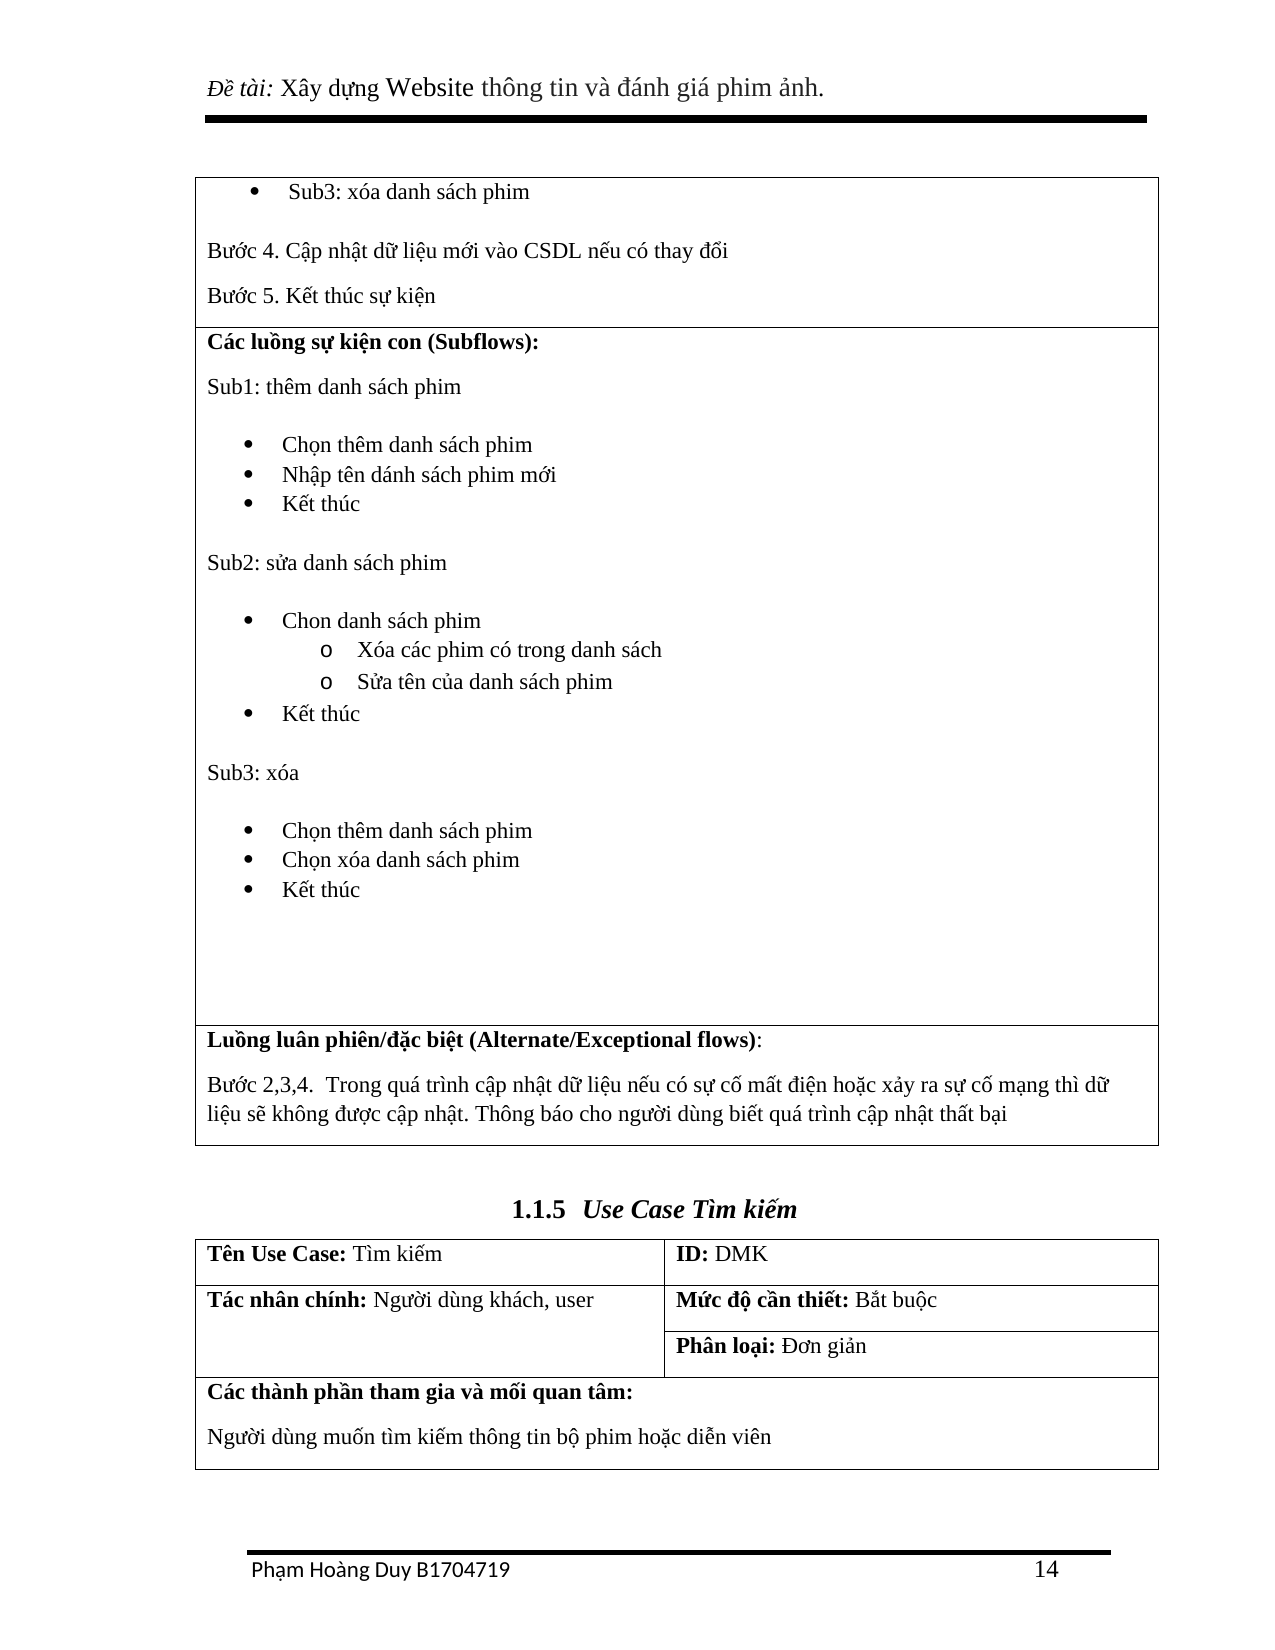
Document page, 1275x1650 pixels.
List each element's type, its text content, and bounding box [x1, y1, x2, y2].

subtitle Use Case Tìm kiếm [511, 1193, 1157, 1224]
table_cell Luồng luân phiên/đặc biệt (Alternate/Exceptional flows): Bước 2,3,4. Trong quá trình cập nhật dữ liệu nếu có sự cố mất điện hoặc xảy ra sự cố mạng thì dữ liệu sẽ không được cập nhật. Thông báo cho người dùng biết quá trình cập nhật thất bại [196, 1026, 1158, 1145]
table_header ID: DMK [665, 1240, 1158, 1285]
table_cell Các luồng sự kiện con (Subflows): Sub1: thêm danh sách phim Chọn thêm danh sách phim Nhập tên dánh sách phim mới Kết thúc Sub2: sửa danh sách phim Chon danh sách phim Xóa các phim có trong danh sách Sửa tên của danh sách phim Kết thúc Sub3: xóa Chọn thêm danh sách phim Chọn xóa danh sách phim Kết thúc [196, 328, 1158, 1025]
table_header Tên Use Case: Tìm kiếm [196, 1240, 664, 1285]
table_cell Các thành phần tham gia và mối quan tâm: Người dùng muốn tìm kiếm thông tin bộ phim hoặc diễn viên [196, 1378, 1158, 1468]
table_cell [196, 178, 1158, 327]
table_cell Tác nhân chính: Người dùng khách, user [196, 1286, 664, 1377]
table_cell Phân loại: Đơn giản [665, 1332, 1158, 1377]
table_cell Mức độ cần thiết: Bắt buộc [665, 1286, 1158, 1331]
